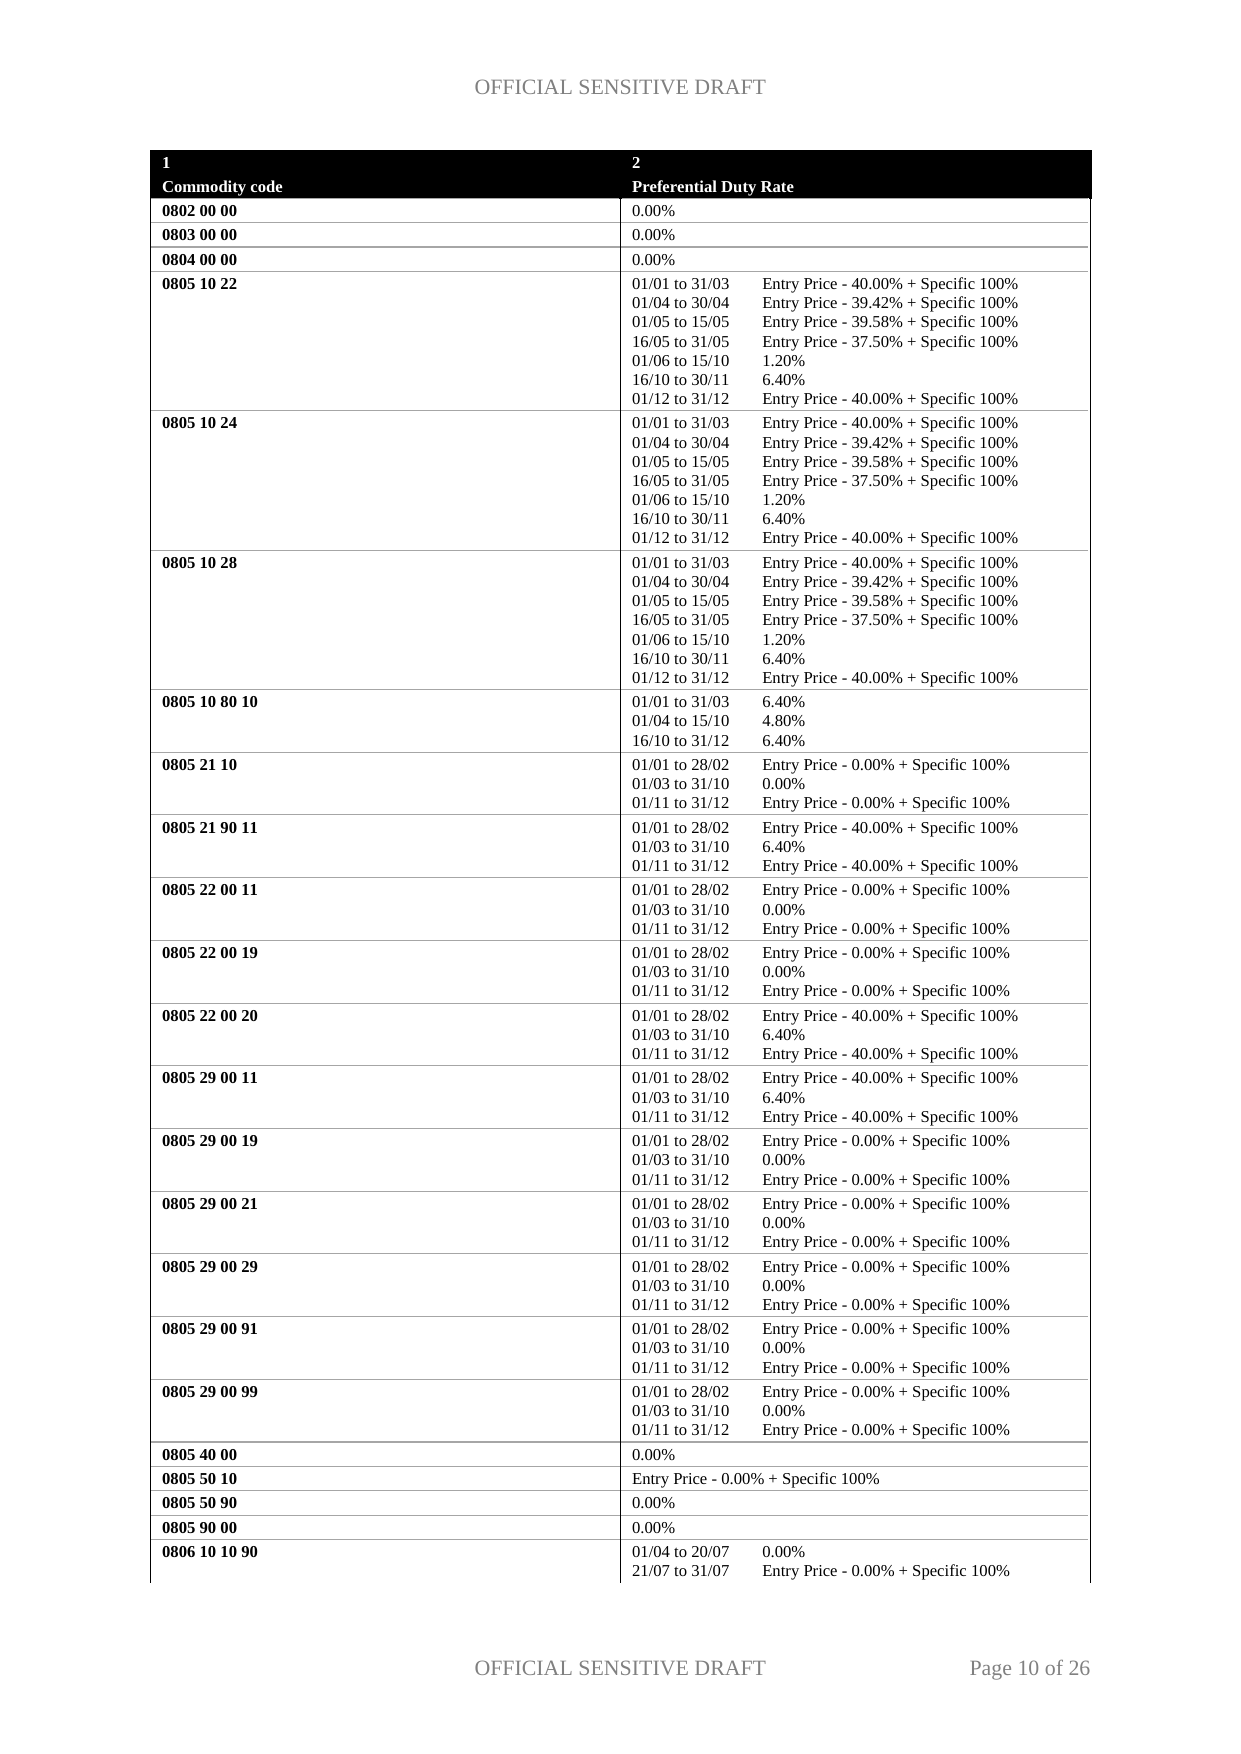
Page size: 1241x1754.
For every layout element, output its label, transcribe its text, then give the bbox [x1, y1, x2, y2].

table_cell Preferential Duty Rate [622, 174, 1089, 198]
table_cell 0805 29 00 99 [151, 1380, 620, 1441]
table_header 1 [151, 151, 619, 174]
table_cell 01/01 to 28/02 Entry Price - 40.00% + Specific 100% 01/03 to 31/10 6.40% 01/11 to 31/12 Entry Price - 40.00% + Specific 100% [621, 1065, 1090, 1128]
table_cell 0805 22 00 11 [151, 878, 620, 940]
table_cell 01/01 to 28/02 Entry Price - 0.00% + Specific 100% 01/03 to 31/10 0.00% 01/11 to 31/12 Entry Price - 0.00% + Specific 100% [621, 1191, 1090, 1253]
table_cell 01/01 to 31/03 Entry Price - 40.00% + Specific 100% 01/04 to 30/04 Entry Price - 39.42% + Specific 100% 01/05 to 15/05 Entry Price - 39.58% + Specific 100% 16/05 to 31/05 Entry Price - 37.50% + Specific 100% 01/06 to 15/10 1.20% 16/10 to 30/11 6.40% 01/12 to 31/12 Entry Price - 40.00% + Specific 100% [621, 550, 1090, 689]
table_cell 01/01 to 31/03 6.40% 01/04 to 15/10 4.80% 16/10 to 31/12 6.40% [621, 689, 1090, 752]
table_cell 01/01 to 28/02 Entry Price - 0.00% + Specific 100% 01/03 to 31/10 0.00% 01/11 to 31/12 Entry Price - 0.00% + Specific 100% [621, 1253, 1090, 1316]
table_cell 0.00% [621, 198, 1090, 222]
table_cell 0805 29 00 19 [151, 1129, 620, 1191]
table_cell 0.00% [621, 246, 1090, 271]
table_cell 01/01 to 28/02 Entry Price - 0.00% + Specific 100% 01/03 to 31/10 0.00% 01/11 to 31/12 Entry Price - 0.00% + Specific 100% [621, 940, 1090, 1002]
table_cell 0805 29 00 11 [151, 1066, 620, 1128]
table_cell 0.00% [621, 1441, 1090, 1466]
table_cell 01/01 to 28/02 Entry Price - 40.00% + Specific 100% 01/03 to 31/10 6.40% 01/11 to 31/12 Entry Price - 40.00% + Specific 100% [621, 1003, 1090, 1065]
table_cell 0.00% [621, 1490, 1090, 1514]
table_cell 0805 21 10 [151, 753, 620, 814]
table_cell 0805 22 00 20 [151, 1004, 620, 1065]
table_cell 0805 10 22 [151, 272, 620, 410]
table_cell 0805 90 00 [151, 1516, 620, 1539]
table_cell 0804 00 00 [151, 248, 620, 271]
table_cell 0805 10 28 [151, 551, 620, 689]
table_cell 0805 29 00 21 [151, 1192, 620, 1253]
table_cell 0802 00 00 [151, 199, 620, 222]
table_cell 0805 10 24 [151, 411, 620, 549]
table_cell Entry Price - 0.00% + Specific 100% [621, 1466, 1090, 1490]
table_cell 0805 50 10 [151, 1467, 620, 1490]
table_cell 01/04 to 20/07 0.00% 21/07 to 31/07 Entry Price - 0.00% + Specific 100% [621, 1539, 1090, 1582]
table_cell 0805 29 00 91 [151, 1317, 620, 1379]
table_cell 0805 10 80 10 [151, 690, 620, 752]
table_cell 01/01 to 28/02 Entry Price - 0.00% + Specific 100% 01/03 to 31/10 0.00% 01/11 to 31/12 Entry Price - 0.00% + Specific 100% [621, 1379, 1090, 1441]
table_cell 0803 00 00 [151, 223, 620, 246]
table_cell 01/01 to 28/02 Entry Price - 0.00% + Specific 100% 01/03 to 31/10 0.00% 01/11 to 31/12 Entry Price - 0.00% + Specific 100% [621, 1128, 1090, 1191]
table_cell 01/01 to 31/03 Entry Price - 40.00% + Specific 100% 01/04 to 30/04 Entry Price - 39.42% + Specific 100% 01/05 to 15/05 Entry Price - 39.58% + Specific 100% 16/05 to 31/05 Entry Price - 37.50% + Specific 100% 01/06 to 15/10 1.20% 16/10 to 30/11 6.40% 01/12 to 31/12 Entry Price - 40.00% + Specific 100% [621, 410, 1090, 549]
table_cell 0.00% [621, 1515, 1090, 1539]
table_cell 0806 10 10 90 [151, 1540, 620, 1582]
table_cell 0.00% [621, 222, 1090, 246]
table_cell 01/01 to 28/02 Entry Price - 40.00% + Specific 100% 01/03 to 31/10 6.40% 01/11 to 31/12 Entry Price - 40.00% + Specific 100% [621, 814, 1090, 877]
table_cell 01/01 to 28/02 Entry Price - 0.00% + Specific 100% 01/03 to 31/10 0.00% 01/11 to 31/12 Entry Price - 0.00% + Specific 100% [621, 752, 1090, 814]
table_cell 0805 22 00 19 [151, 941, 620, 1002]
table_cell 01/01 to 28/02 Entry Price - 0.00% + Specific 100% 01/03 to 31/10 0.00% 01/11 to 31/12 Entry Price - 0.00% + Specific 100% [621, 1316, 1090, 1379]
table_cell 01/01 to 31/03 Entry Price - 40.00% + Specific 100% 01/04 to 30/04 Entry Price - 39.42% + Specific 100% 01/05 to 15/05 Entry Price - 39.58% + Specific 100% 16/05 to 31/05 Entry Price - 37.50% + Specific 100% 01/06 to 15/10 1.20% 16/10 to 30/11 6.40% 01/12 to 31/12 Entry Price - 40.00% + Specific 100% [621, 271, 1090, 410]
table_header 2 [622, 151, 1089, 174]
table_cell 0805 40 00 [151, 1443, 620, 1466]
table_cell 0805 21 90 11 [151, 815, 620, 877]
table_cell 01/01 to 28/02 Entry Price - 0.00% + Specific 100% 01/03 to 31/10 0.00% 01/11 to 31/12 Entry Price - 0.00% + Specific 100% [621, 877, 1090, 940]
table_cell 0805 50 90 [151, 1491, 620, 1514]
table_cell Commodity code [151, 174, 619, 198]
table_cell 0805 29 00 29 [151, 1254, 620, 1316]
